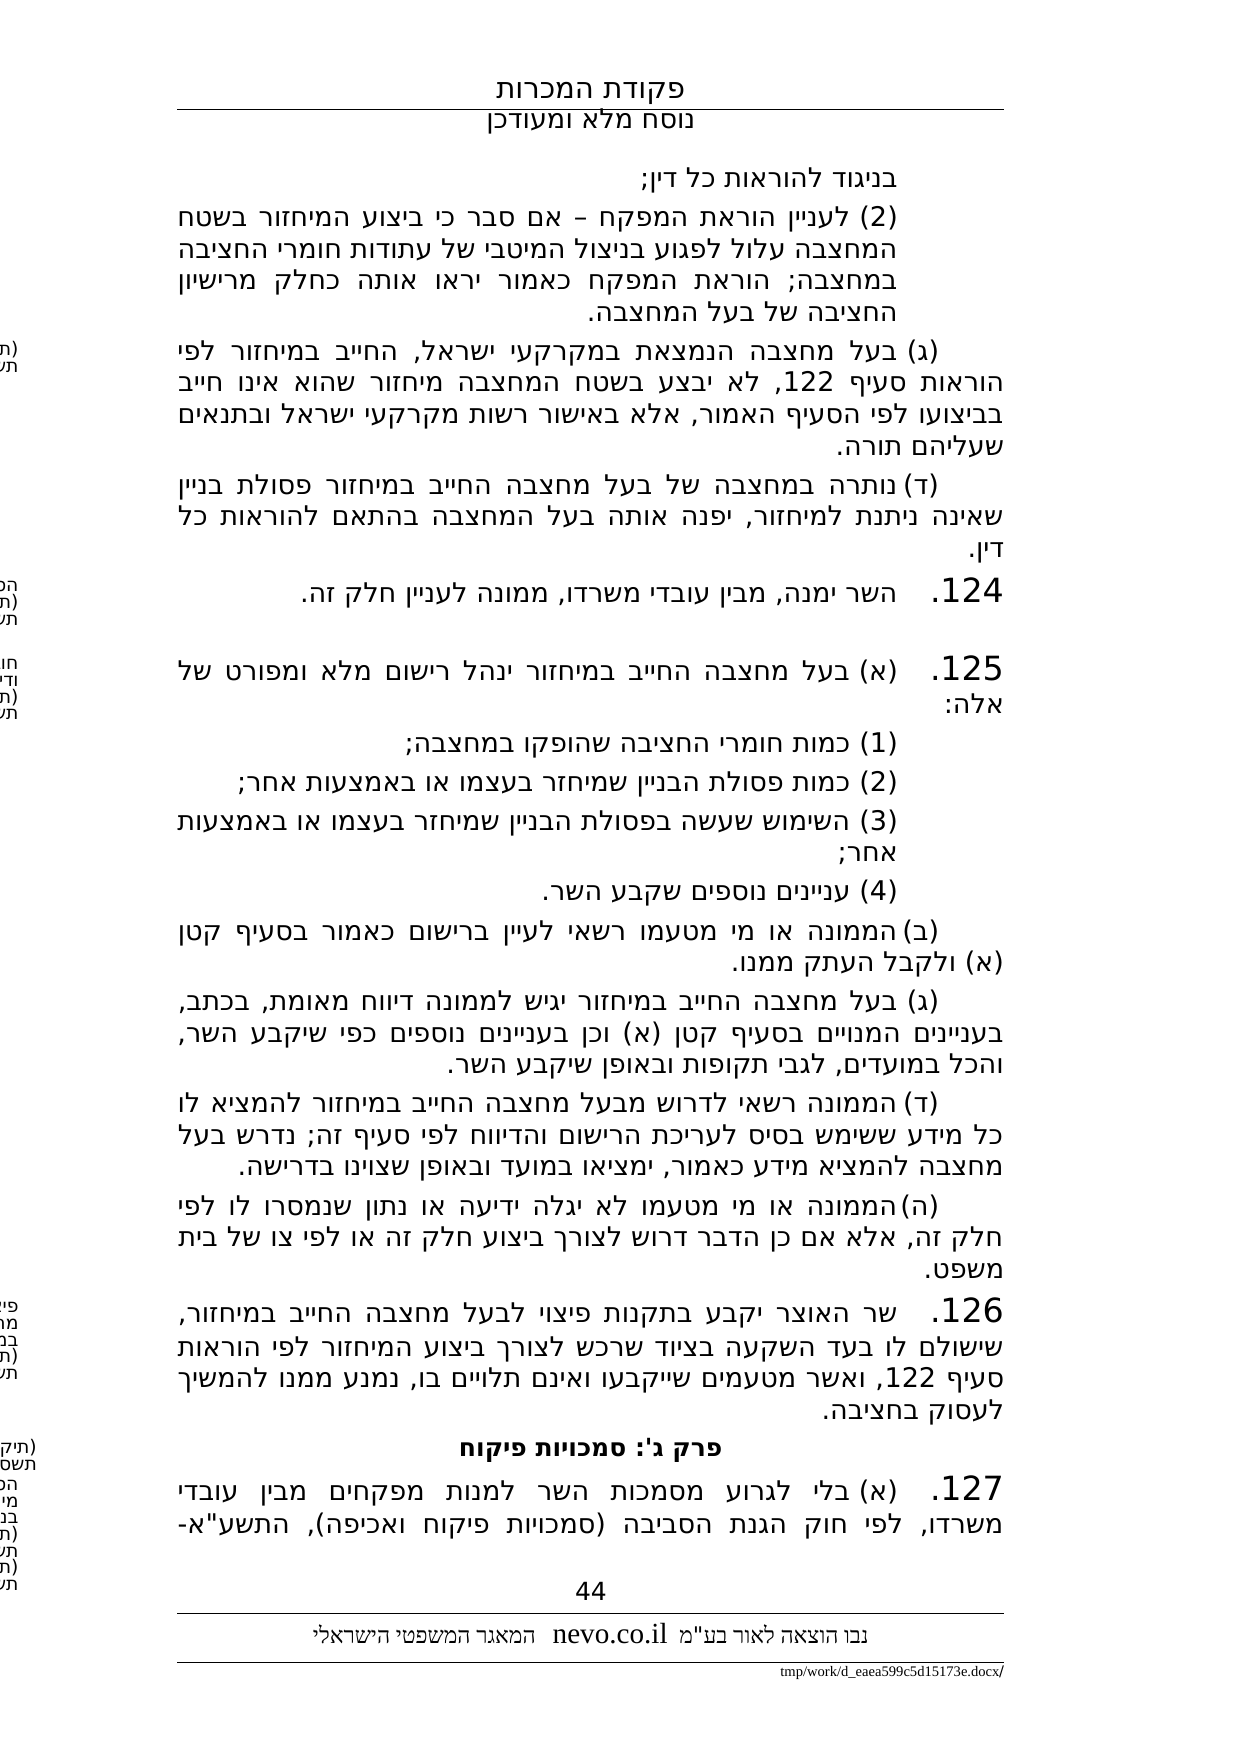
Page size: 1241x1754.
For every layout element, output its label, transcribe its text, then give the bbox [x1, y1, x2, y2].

text 124. השר ימנה, מבין עובדי משרדו, ממונה לעניין חלק זה. [177, 571, 1004, 610]
text (1) כמות חומרי החציבה שהופקו במחצבה; [177, 727, 898, 758]
text (ה) הממונה או מי מטעמו לא יגלה ידיעה או נתון שנמסרו לו לפי חלק זה, אלא אם כן הדבר דרוש לצורך ביצוע חלק זה או לפי צו של בית משפט. [177, 1190, 1004, 1284]
text (2) לעניין הוראת המפקח – אם סבר כי ביצוע המיחזור בשטח המחצבה עלול לפגוע בניצול המיטבי של עתודות חומרי החציבה במחצבה; הוראת המפקח כאמור יראו אותה כחלק מרישיון החציבה של בעל המחצבה. [177, 201, 898, 328]
text (ג) בעל מחצבה החייב במיחזור יגיש לממונה דיווח מאומת, בכתב, בעניינים המנויים בסעיף קטן (א) וכן בעניינים נוספים כפי שיקבע השר, והכל במועדים, לגבי תקופות ובאופן שיקבע השר. [177, 985, 1004, 1080]
text (4) עניינים נוספים שקבע השר. [177, 876, 898, 907]
text 126. שר האוצר יקבע בתקנות פיצוי לבעל מחצבה החייב במיחזור, שישולם לו בעד השקעה בציוד שרכש לצורך ביצוע המיחזור לפי הוראות סעיף 122, ואשר מטעמים שייקבעו ואינם תלויים בו, נמנע ממנו להמשיך לעסוק בחציבה. [177, 1292, 1004, 1426]
text (ד) נותרה במחצבה של בעל מחצבה החייב במיחזור פסולת בניין שאינה ניתנת למיחזור, יפנה אותה בעל המחצבה בהתאם להוראות כל דין. [177, 469, 1004, 564]
text (ב) הממונה או מי מטעמו רשאי לעיין ברישום כאמור בסעיף קטן (א) ולקבל העתק ממנו. [177, 915, 1004, 978]
text פרק ג': סמכויות פיקוח [177, 1433, 1004, 1462]
text 125. (א) בעל מחצבה החייב במיחזור ינהל רישום מלא ומפורט של אלה: [177, 649, 1004, 719]
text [177, 1470, 1004, 1540]
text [177, 162, 898, 194]
text (ד) הממונה רשאי לדרוש מבעל מחצבה החייב במיחזור להמציא לו כל מידע ששימש בסיס לעריכת הרישום והדיווח לפי סעיף זה; נדרש בעל מחצבה להמציא מידע כאמור, ימציאו במועד ובאופן שצוינו בדרישה. [177, 1088, 1004, 1182]
text (3) השימוש שעשה בפסולת הבניין שמיחזר בעצמו או באמצעות אחר; [177, 805, 898, 868]
text (2) כמות פסולת הבניין שמיחזר בעצמו או באמצעות אחר; [177, 766, 898, 798]
text (ג) בעל מחצבה הנמצאת במקרקעי ישראל, החייב במיחזור לפי הוראות סעיף 122, לא יבצע בשטח המחצבה מיחזור שהוא אינו חייב בביצועו לפי הסעיף האמור, אלא באישור רשות מקרקעי ישראל ובתנאים שעליהם תורה. [177, 335, 1004, 461]
